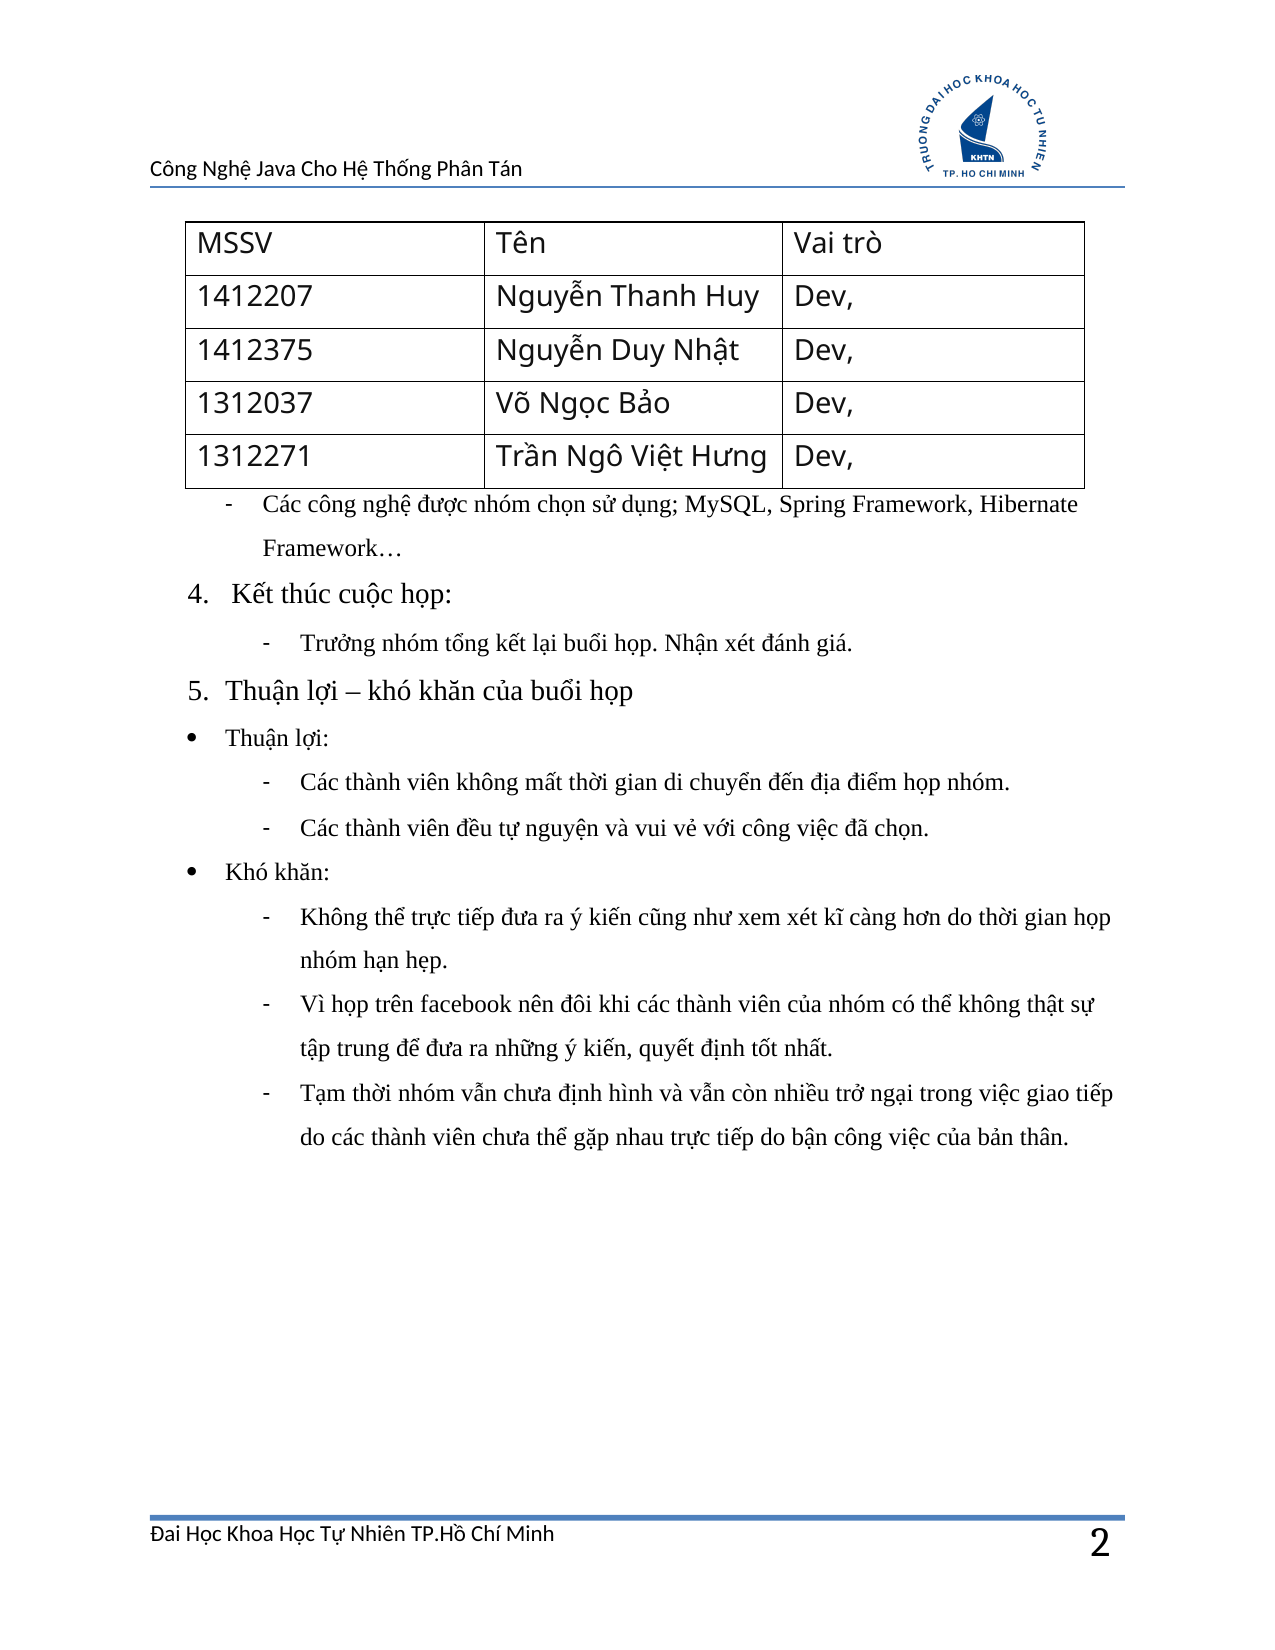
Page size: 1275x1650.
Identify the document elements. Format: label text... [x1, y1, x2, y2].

table_cell Trần Ngô Việt Hưng [485, 435, 782, 487]
table_cell Dev, [783, 382, 1084, 434]
list Các công nghệ được nhóm chọn sử dụng; MySQL, Spring Framework, Hibernate Framework… [225, 488, 1125, 562]
list Các thành viên không mất thời gian di chuyển đến địa điểm họp nhóm. [262, 766, 1125, 797]
table_header Tên [485, 223, 782, 274]
list Không thể trực tiếp đưa ra ý kiến cũng như xem xét kĩ càng hơn do thời gian họp nhóm hạn hẹp. [262, 901, 1125, 974]
table_cell Nguyễn Thanh Huy [485, 276, 782, 328]
table_cell 1312037 [186, 382, 484, 434]
list Vì họp trên facebook nên đôi khi các thành viên của nhóm có thể không thật sự tập trung để đưa ra những ý kiến, quyết định tốt nhất. [262, 989, 1125, 1062]
list Các thành viên đều tự nguyện và vui vẻ với công việc đã chọn. [262, 812, 1125, 842]
picture [917, 75, 1047, 177]
list Tạm thời nhóm vẫn chưa định hình và vẫn còn nhiều trở ngại trong việc giao tiếp do các thành viên chưa thể gặp nhau trực tiếp do bận công việc của bản thân. [262, 1077, 1125, 1150]
table_cell Dev, [783, 329, 1084, 381]
list Trưởng nhóm tổng kết lại buổi họp. Nhận xét đánh giá. [262, 627, 1125, 657]
table_cell Võ Ngọc Bảo [485, 382, 782, 434]
table_cell Dev, [783, 435, 1084, 487]
list Kết thúc cuộc họp: [187, 577, 1125, 610]
list Thuận lợi: [187, 723, 1125, 752]
table_header Vai trò [783, 223, 1084, 274]
list Khó khăn: [187, 857, 1125, 886]
table_cell 1412207 [186, 276, 484, 328]
table_cell Nguyễn Duy Nhật [485, 329, 782, 381]
table_cell Dev, [783, 276, 1084, 328]
table_cell 1412375 [186, 329, 484, 381]
table_cell 1312271 [186, 435, 484, 487]
table_header MSSV [186, 223, 484, 274]
list Thuận lợi – khó khăn của buổi họp [187, 673, 1125, 706]
